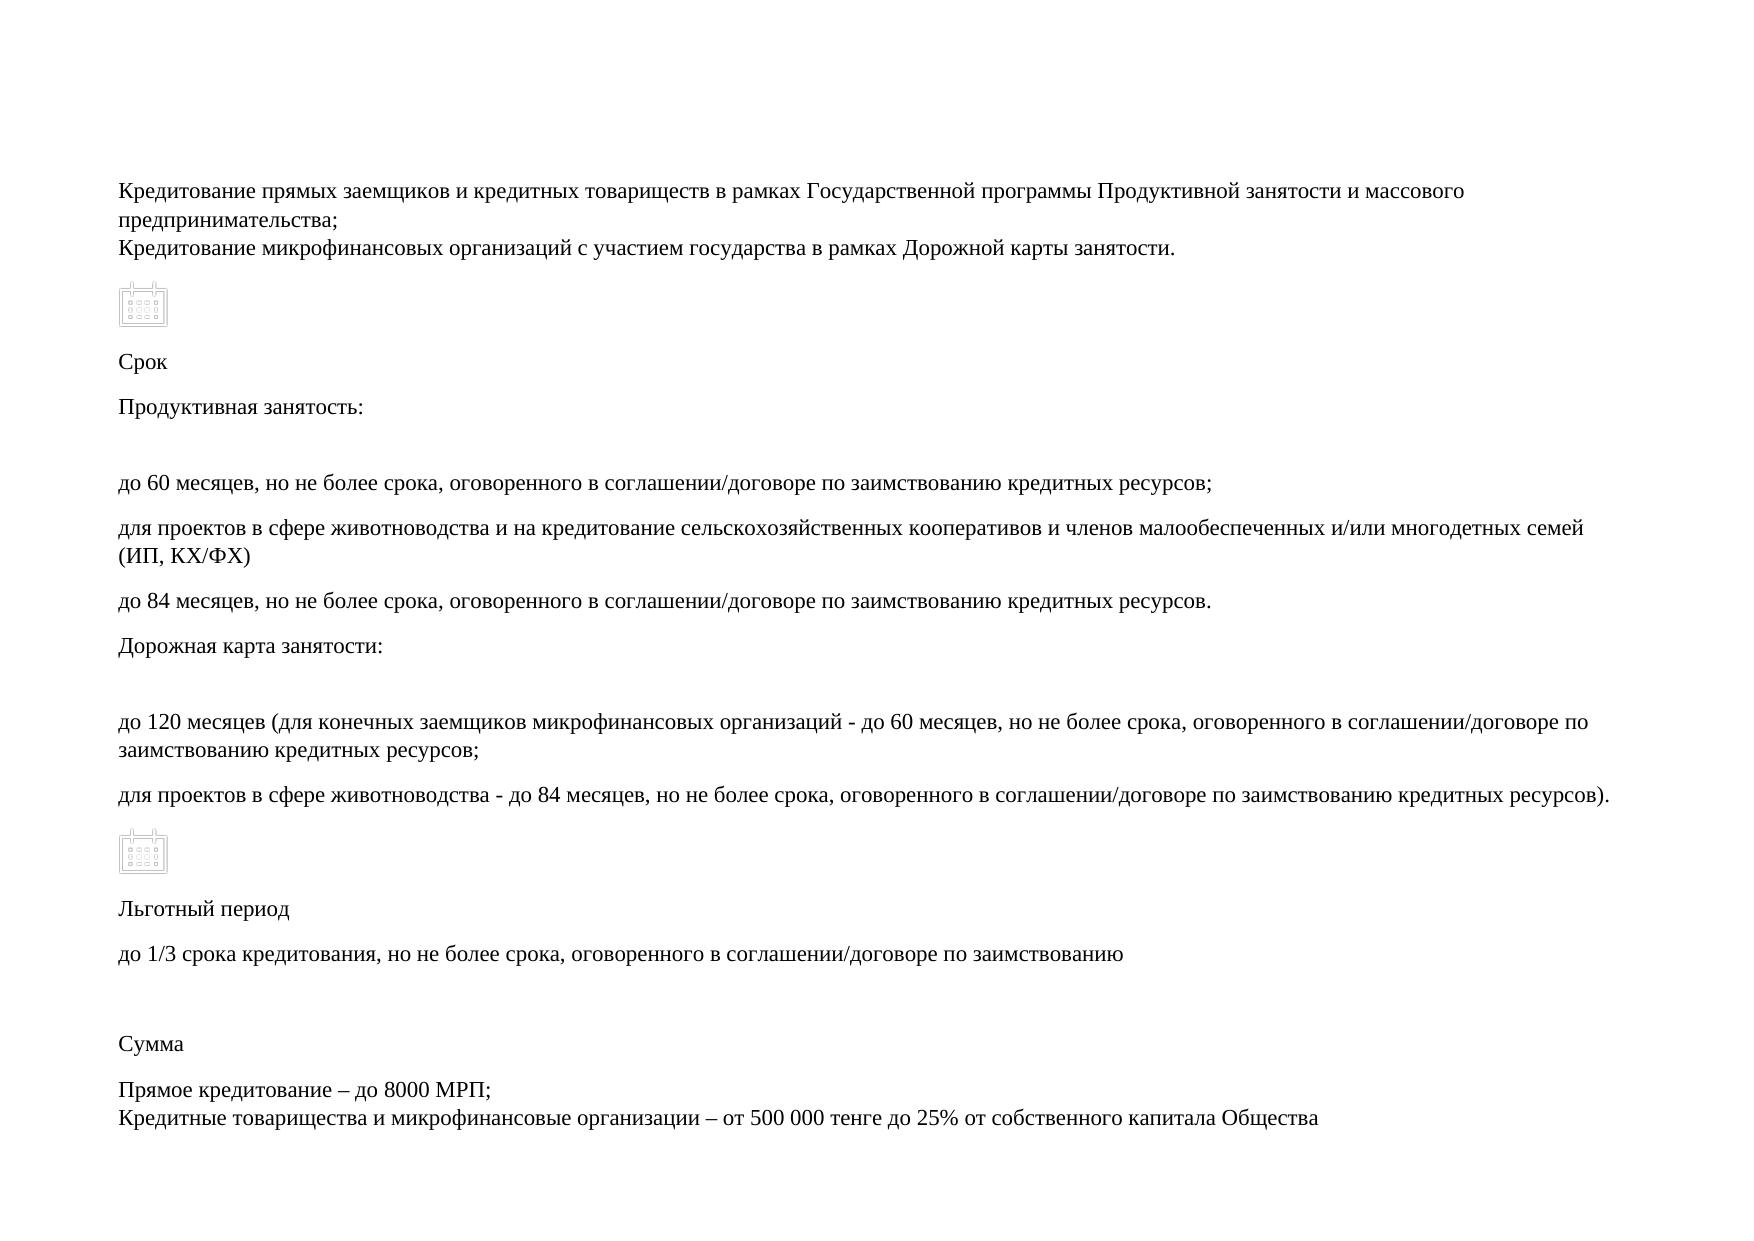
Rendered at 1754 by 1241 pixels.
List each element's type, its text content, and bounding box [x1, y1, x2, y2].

text Сумма [118, 1031, 1636, 1057]
picture [118, 826, 169, 877]
text Дорожная карта занятости: [118, 632, 1636, 689]
text Льготный период [118, 895, 1636, 922]
text до 60 месяцев, но не более срока, оговоренного в соглашении/договоре по заимствованию кредитных ресурсов; [118, 468, 1636, 495]
text до 84 месяцев, но не более срока, оговоренного в соглашении/договоре по заимствованию кредитных ресурсов. [118, 587, 1636, 613]
text Продуктивная занятость: [118, 393, 1636, 450]
text для проектов в сфере животноводства - до 84 месяцев, но не более срока, оговоренного в соглашении/договоре по заимствованию кредитных ресурсов). [118, 781, 1636, 808]
text Кредитование прямых заемщиков и кредитных товариществ в рамках Государственной программы Продуктивной занятости и массового предпринимательства; Кредитование микрофинансовых организаций с участием государства в рамках Дорожной карты занятости. [118, 177, 1636, 260]
text Срок [118, 348, 1636, 374]
text Прямое кредитование – до 8000 МРП; Кредитные товарищества и микрофинансовые организации – от 500 000 тенге до 25% от собственного капитала Общества [118, 1076, 1636, 1130]
picture [118, 279, 169, 330]
text для проектов в сфере животноводства и на кредитование сельскохозяйственных кооперативов и членов малообеспеченных и/или многодетных семей (ИП, КХ/ФХ) [118, 514, 1636, 568]
text до 120 месяцев (для конечных заемщиков микрофинансовых организаций - до 60 месяцев, но не более срока, оговоренного в соглашении/договоре по заимствованию кредитных ресурсов; [118, 708, 1636, 762]
text до 1/3 срока кредитования, но не более срока, оговоренного в соглашении/договоре по заимствованию [118, 940, 1636, 967]
